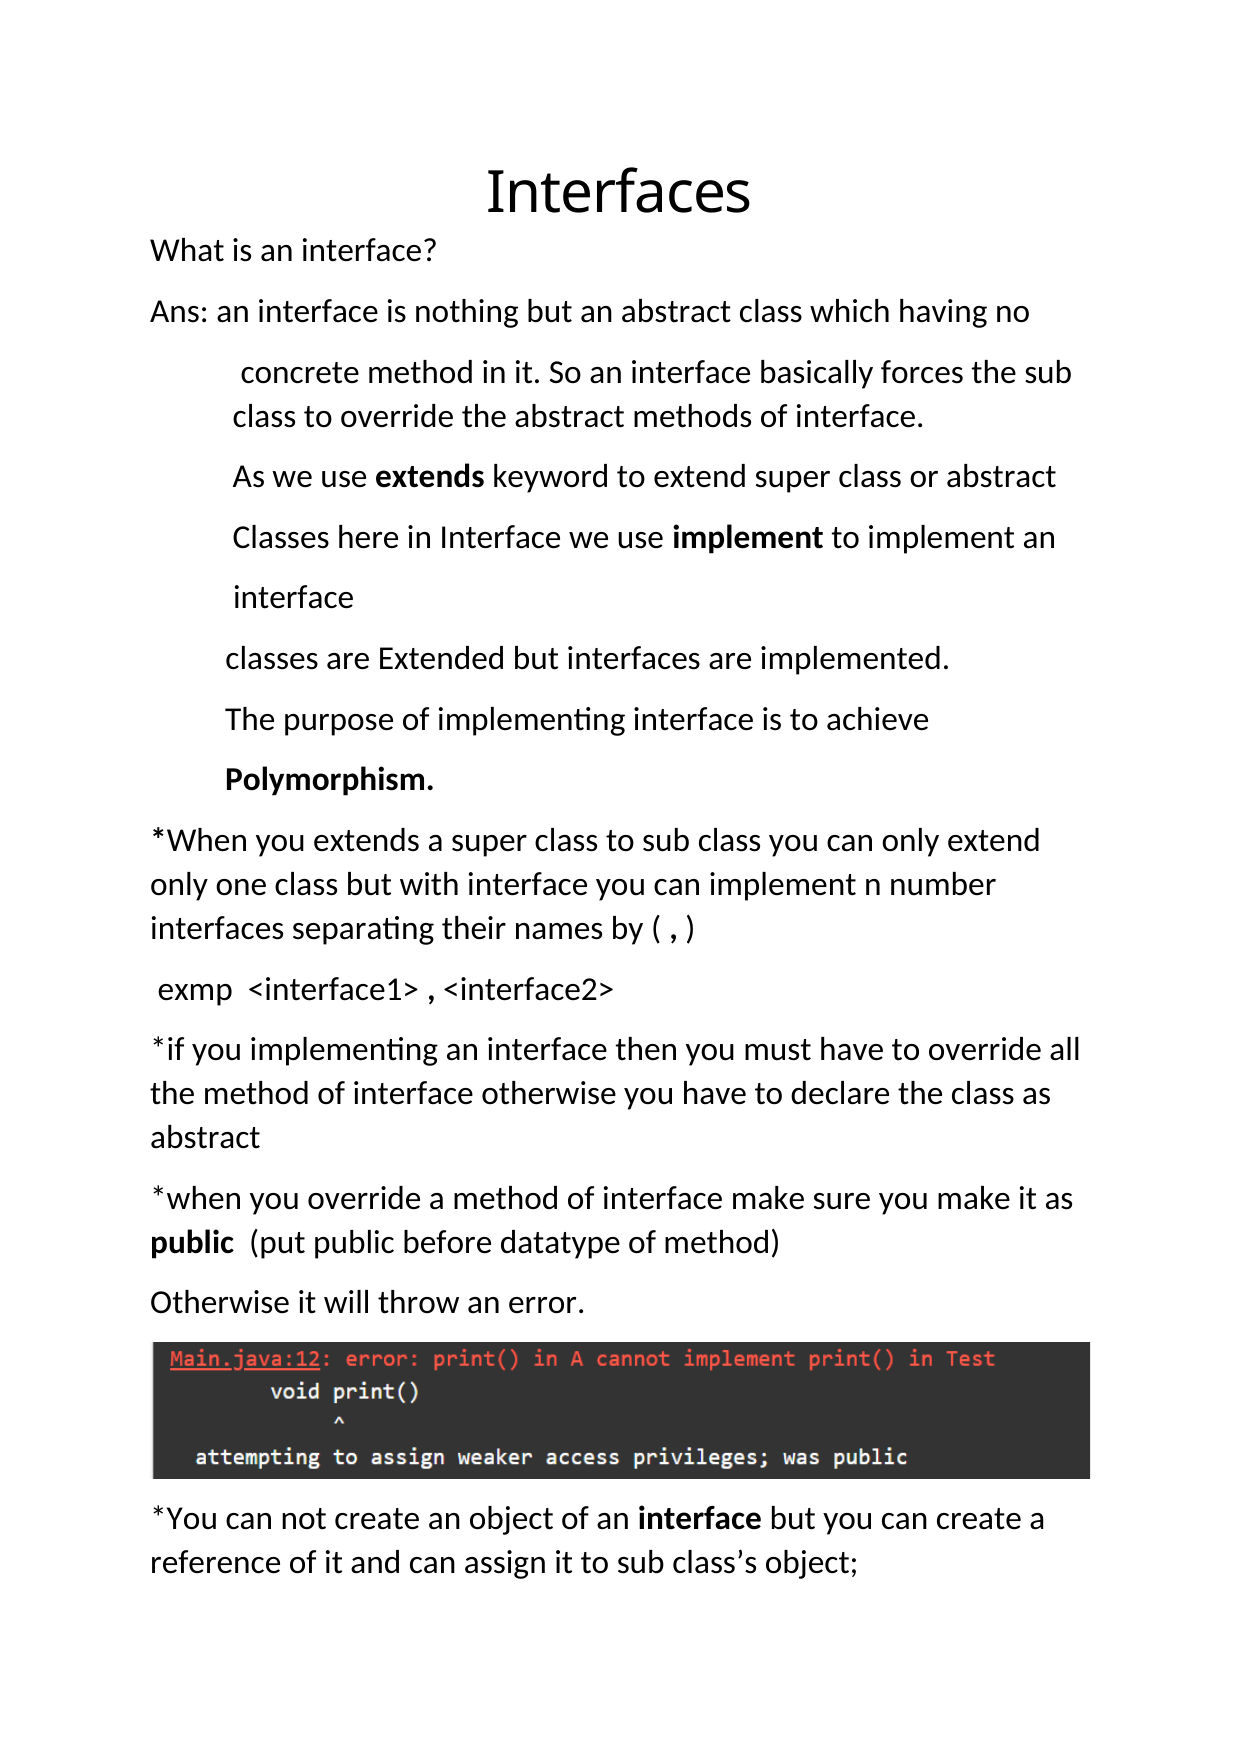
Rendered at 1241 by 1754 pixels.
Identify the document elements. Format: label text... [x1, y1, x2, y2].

text classes are Extended but interfaces are implemented. [150, 637, 1090, 678]
text *When you extends a super class to sub class you can only extend only one class but with interface you can implement n number interfaces separating their names by ( , ) [150, 819, 1090, 948]
title Interfaces [150, 150, 1090, 229]
text *You can not create an object of an interface but you can create a reference of it and can assign it to sub class’s object; [150, 1497, 1090, 1582]
text *when you override a method of interface make sure you make it as public (put public before datatype of method) [150, 1177, 1090, 1261]
text interface [150, 577, 1090, 617]
text concrete method in it. So an interface basically forces the sub class to override the abstract methods of interface. [150, 351, 1090, 435]
text The purpose of implementing interface is to achieve [150, 698, 1090, 738]
text What is an interface? [150, 229, 1090, 270]
text Polymorphism. [150, 758, 1090, 799]
text Classes here in Interface we use implement to implement an [150, 516, 1090, 557]
picture [150, 1342, 1091, 1479]
text Otherwise it will throw an error. [150, 1281, 1090, 1322]
text Ans: an interface is nothing but an abstract class which having no [150, 290, 1090, 331]
text As we use extends keyword to extend super class or abstract [150, 455, 1090, 496]
text exmp <interface1> , <interface2> [150, 968, 1090, 1008]
text *if you implementing an interface then you must have to override all the method of interface otherwise you have to declare the class as abstract [150, 1028, 1090, 1157]
